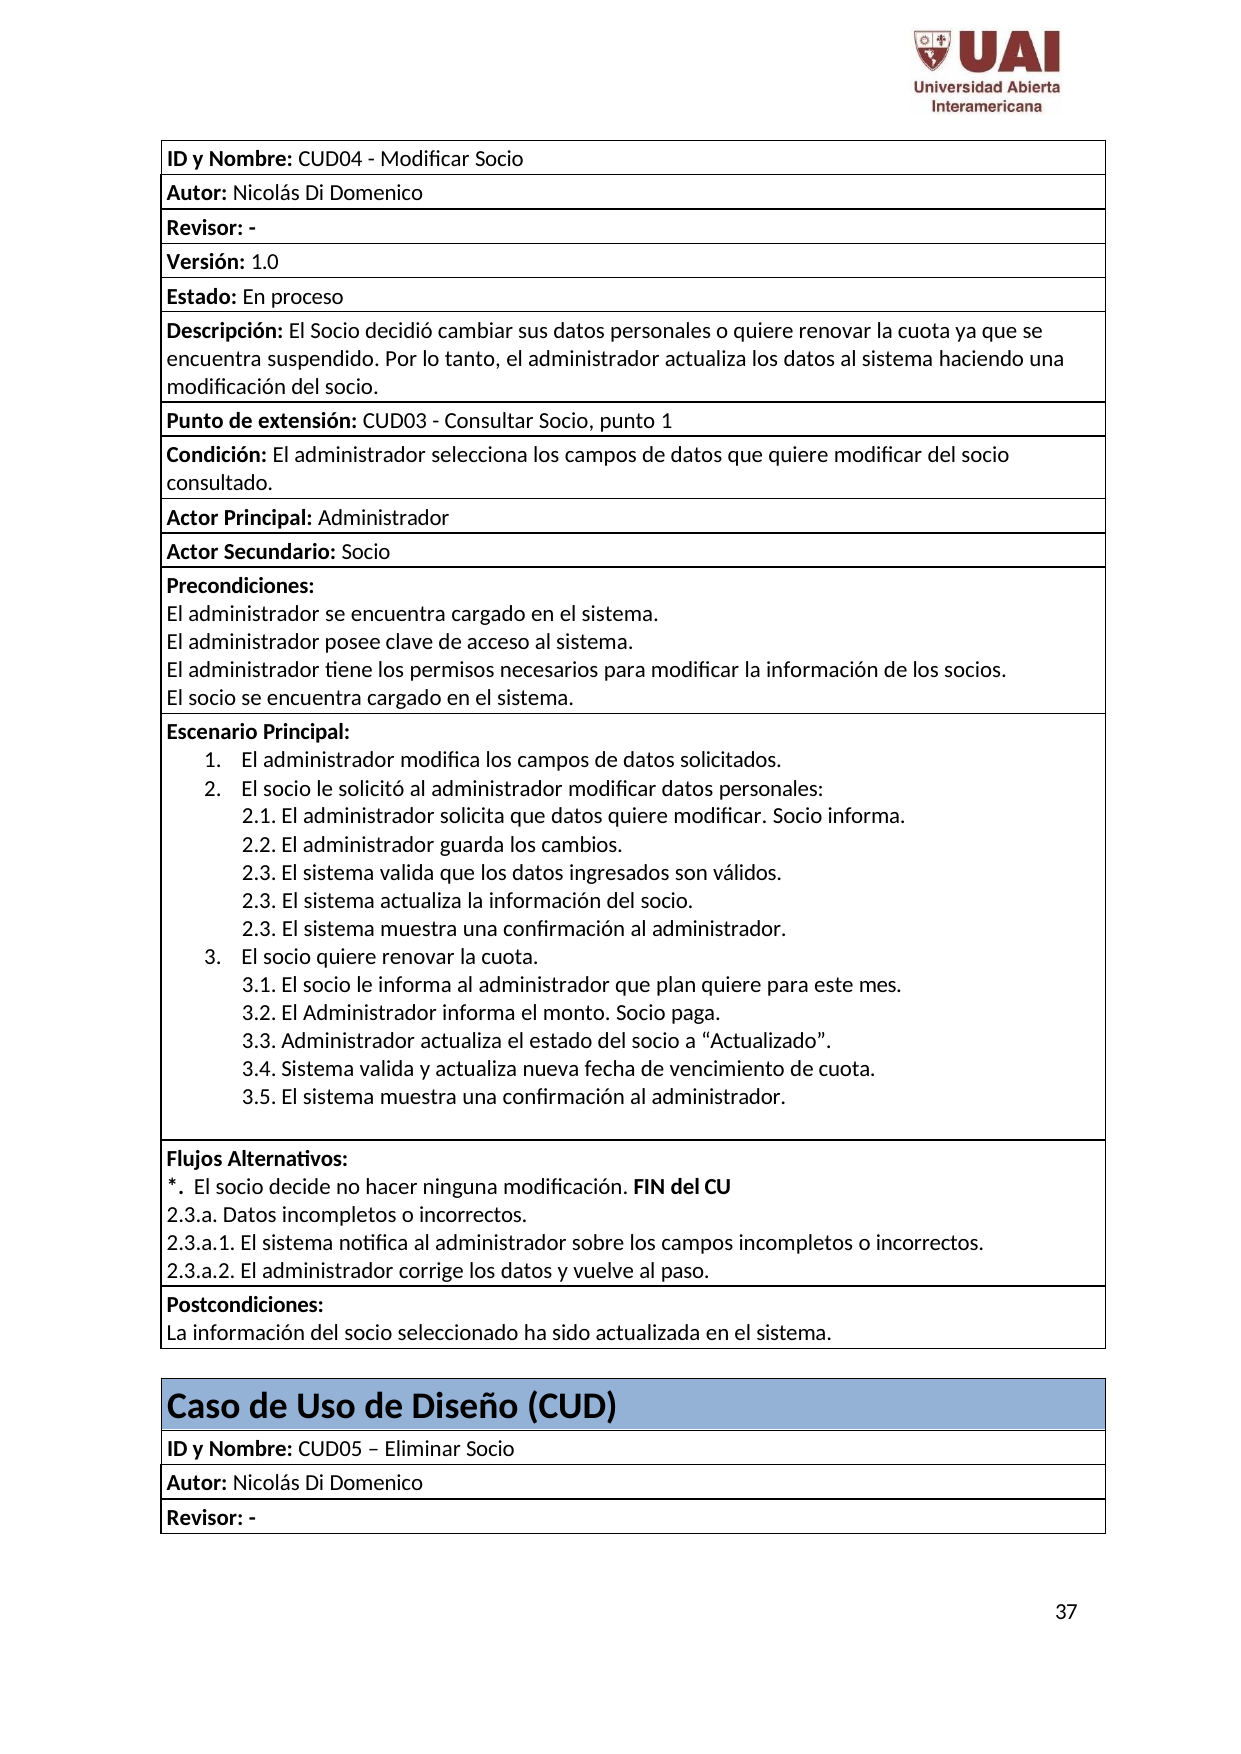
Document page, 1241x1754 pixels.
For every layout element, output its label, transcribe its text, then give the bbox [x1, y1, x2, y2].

picture [910, 27, 1062, 115]
table_cell Versión: 1.0 [162, 244, 1105, 277]
table_cell Autor: Nicolás Di Domenico [162, 175, 1105, 208]
table_cell Actor Principal: Administrador [162, 499, 1105, 532]
table_cell Flujos Alternativos: *. El socio decide no hacer ninguna modificación. FIN del CU Datos incompletos o incorrectos. El sistema notifica al administrador sobre los campos incompletos o incorrectos. El administrador corrige los datos y vuelve al paso. [162, 1141, 1105, 1285]
table_cell Precondiciones: El administrador se encuentra cargado en el sistema. El administrador posee clave de acceso al sistema. El administrador tiene los permisos necesarios para modificar la información de los socios. El socio se encuentra cargado en el sistema. [162, 568, 1105, 712]
table_cell Punto de extensión: CUD03 - Consultar Socio, punto 1 [162, 403, 1105, 435]
table_cell Escenario Principal: El administrador modifica los campos de datos solicitados. El socio le solicitó al administrador modificar datos personales: El administrador solicita que datos quiere modificar. Socio informa. El administrador guarda los cambios. El sistema valida que los datos ingresados son válidos. 2.3. El sistema actualiza la información del socio. 2.3. El sistema muestra una confirmación al administrador. El socio quiere renovar la cuota. El socio le informa al administrador que plan quiere para este mes. El Administrador informa el monto. Socio paga. Administrador actualiza el estado del socio a “Actualizado”. Sistema valida y actualiza nueva fecha de vencimiento de cuota. El sistema muestra una confirmación al administrador. [162, 714, 1105, 1139]
table_cell Revisor: - [162, 210, 1105, 242]
table_cell Actor Secundario: Socio [162, 534, 1105, 566]
table_header ID y Nombre: CUD04 - Modificar Socio [162, 141, 1105, 174]
table_cell Autor: Nicolás Di Domenico [162, 1465, 1105, 1498]
table_cell Condición: El administrador selecciona los campos de datos que quiere modificar del socio consultado. [162, 437, 1105, 498]
table_header Caso de Uso de Diseño (CUD) [162, 1379, 1105, 1429]
table_cell Revisor: - [162, 1500, 1105, 1532]
table_cell Postcondiciones: La información del socio seleccionado ha sido actualizada en el sistema. [162, 1287, 1105, 1347]
table_cell Descripción: El Socio decidió cambiar sus datos personales o quiere renovar la cuota ya que se encuentra suspendido. Por lo tanto, el administrador actualiza los datos al sistema haciendo una modificación del socio. [162, 312, 1105, 401]
table_cell ID y Nombre: CUD05 – Eliminar Socio [162, 1431, 1105, 1464]
table_cell Estado: En proceso [162, 278, 1105, 311]
